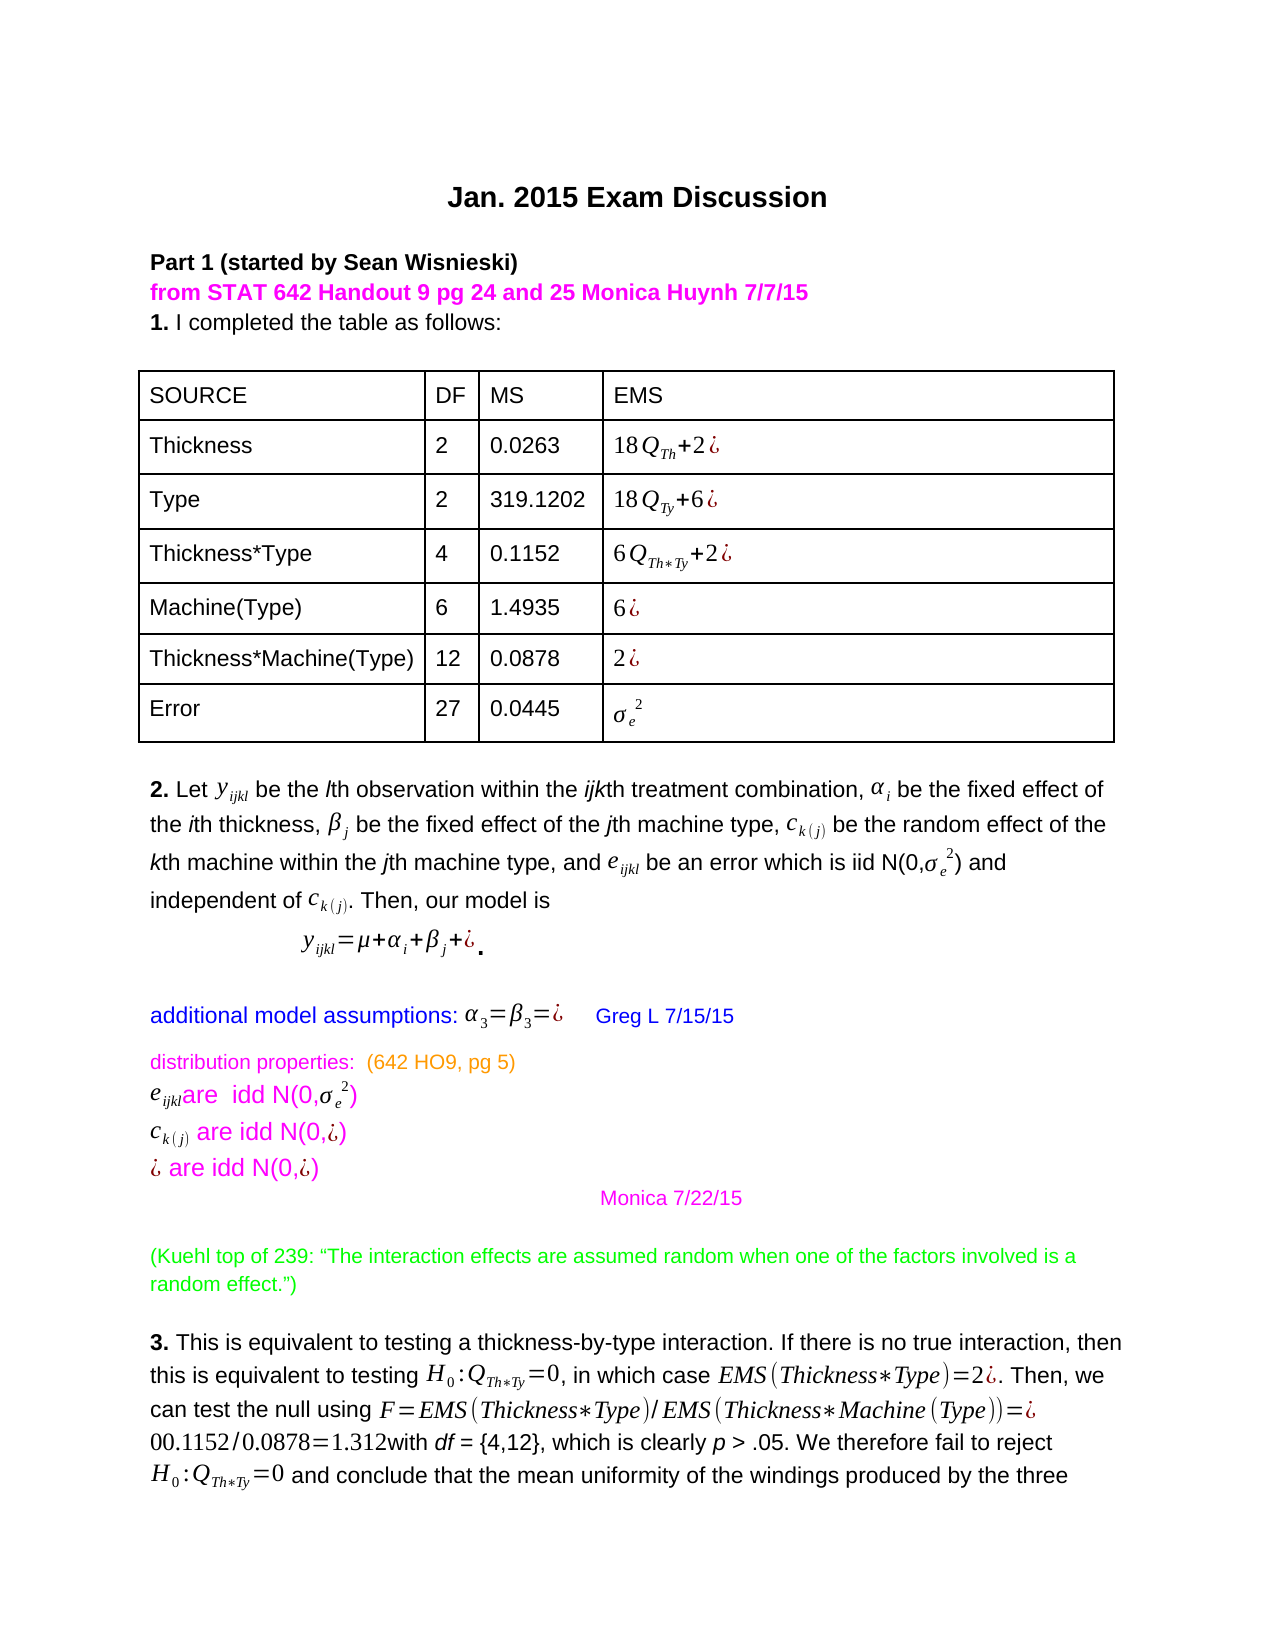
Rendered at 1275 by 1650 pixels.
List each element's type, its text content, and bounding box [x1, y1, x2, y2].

text 1. I completed the table as follows: [150, 309, 1125, 336]
table_cell 4 [426, 530, 478, 582]
text (Kuehl top of 239: “The interaction effects are assumed random when one of the factors involved is a random effect.”) [150, 1244, 1125, 1295]
table_cell [604, 635, 1113, 683]
table_cell 0.1152 [480, 530, 602, 582]
table_cell Thickness*Type [140, 530, 424, 582]
text . [300, 920, 1125, 963]
table_cell [604, 584, 1113, 632]
table_cell [604, 421, 1113, 473]
table_cell 12 [426, 635, 478, 683]
table_header DF [426, 372, 478, 419]
table_cell [604, 475, 1113, 528]
table_cell Error [140, 685, 424, 741]
table_cell 0.0878 [480, 635, 602, 683]
table_cell [604, 685, 1113, 741]
table_cell 2 [426, 421, 478, 473]
text distribution properties: (642 HO9, pg 5) [150, 1049, 1125, 1073]
table_cell 0.0263 [480, 421, 602, 473]
table_cell 1.4935 [480, 584, 602, 632]
table_cell Thickness [140, 421, 424, 473]
text from STAT 642 Handout 9 pg 24 and 25 Monica Huynh 7/7/15 [150, 279, 1125, 306]
table_cell [604, 530, 1113, 582]
text Jan. 2015 Exam Discussion [150, 180, 1125, 214]
text Monica 7/22/15 [525, 1186, 1125, 1210]
table_header SOURCE [140, 372, 424, 419]
text are idd N(0,) [150, 1116, 1125, 1149]
table_cell Machine(Type) [140, 584, 424, 632]
table_cell 319.1202 [480, 475, 602, 528]
text 2. Let be the lth observation within the ijkth treatment combination, be the fixed effect of the ith thickness, be the fixed effect of the jth machine type, be the random effect of the kth machine within the jth machine type, and be an error which is iid N(0,) and independent of . Then, our model is [150, 773, 1125, 916]
text additional model assumptions: Greg L 7/15/15 [150, 1000, 1125, 1043]
text are idd N(0,) [150, 1153, 1125, 1182]
text Part 1 (started by Sean Wisnieski) [150, 249, 1125, 275]
table_cell 2 [426, 475, 478, 528]
text 3. This is equivalent to testing a thickness-by-type interaction. If there is no true interaction, then this is equivalent to testing , in which case . Then, we can test the null using [150, 1329, 1125, 1424]
text are idd N(0,) [150, 1077, 1125, 1112]
table_header EMS [604, 372, 1113, 419]
table_header MS [480, 372, 602, 419]
table_cell 27 [426, 685, 478, 741]
table_cell 6 [426, 584, 478, 632]
table_cell 0.0445 [480, 685, 602, 741]
table_cell Thickness*Machine(Type) [140, 635, 424, 683]
table_cell Type [140, 475, 424, 528]
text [150, 1428, 1125, 1491]
